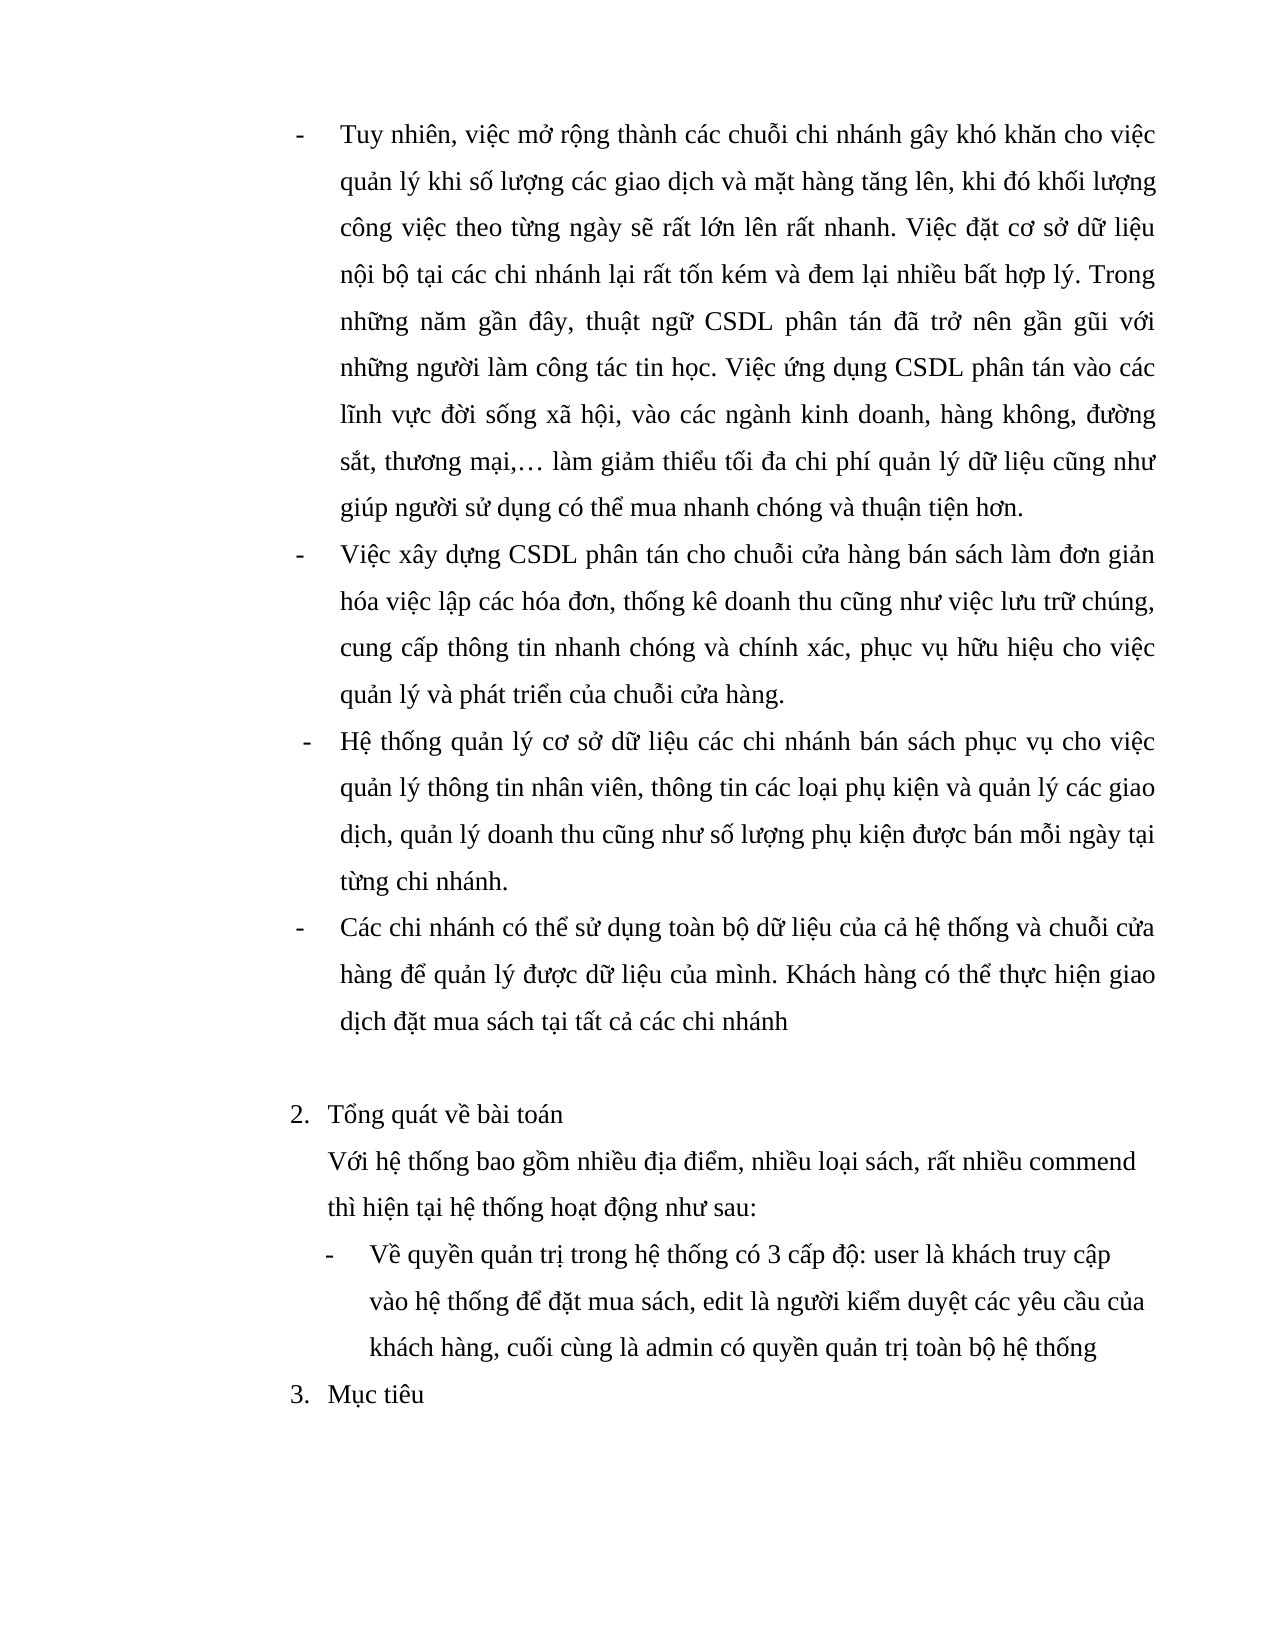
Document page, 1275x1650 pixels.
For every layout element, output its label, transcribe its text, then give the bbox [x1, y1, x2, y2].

list Tổng quát về bài toán [290, 1098, 1157, 1129]
list Việc xây dựng CSDL phân tán cho chuỗi cửa hàng bán sách làm đơn giản hóa việc lập các hóa đơn, thống kê doanh thu cũng như việc lưu trữ chúng, cung cấp thông tin nhanh chóng và chính xác, phục vụ hữu hiệu cho việc quản lý và phát triển của chuỗi cửa hàng. [295, 538, 1157, 709]
list Tuy nhiên, việc mở rộng thành các chuỗi chi nhánh gây khó khăn cho việc quản lý khi số lượng các giao dịch và mặt hàng tăng lên, khi đó khối lượng công việc theo từng ngày sẽ rất lớn lên rất nhanh. Việc đặt cơ sở dữ liệu nội bộ tại các chi nhánh lại rất tốn kém và đem lại nhiều bất hợp lý. Trong những năm gần đây, thuật ngữ CSDL phân tán đã trở nên gần gũi với những người làm công tác tin học. Việc ứng dụng CSDL phân tán vào các lĩnh vực đời sống xã hội, vào các ngành kinh doanh, hàng không, đường sắt, thương mại,… làm giảm thiểu tối đa chi phí quản lý dữ liệu cũng như giúp người sử dụng có thể mua nhanh chóng và thuận tiện hơn. [295, 118, 1157, 523]
list Các chi nhánh có thể sử dụng toàn bộ dữ liệu của cả hệ thống và chuỗi cửa hàng để quản lý được dữ liệu của mình. Khách hàng có thể thực hiện giao dịch đặt mua sách tại tất cả các chi nhánh [295, 911, 1157, 1036]
list Về quyền quản trị trong hệ thống có 3 cấp độ: user là khách truy cập vào hệ thống để đặt mua sách, edit là người kiểm duyệt các yêu cầu của khách hàng, cuối cùng là admin có quyền quản trị toàn bộ hệ thống [325, 1238, 1157, 1363]
list Với hệ thống bao gồm nhiều địa điểm, nhiều loại sách, rất nhiều commend thì hiện tại hệ thống hoạt động như sau: [327, 1145, 1157, 1223]
list Hệ thống quản lý cơ sở dữ liệu các chi nhánh bán sách phục vụ cho việc quản lý thông tin nhân viên, thông tin các loại phụ kiện và quản lý các giao dịch, quản lý doanh thu cũng như số lượng phụ kiện được bán mỗi ngày tại từng chi nhánh. [302, 725, 1157, 896]
list Mục tiêu [290, 1378, 1157, 1409]
